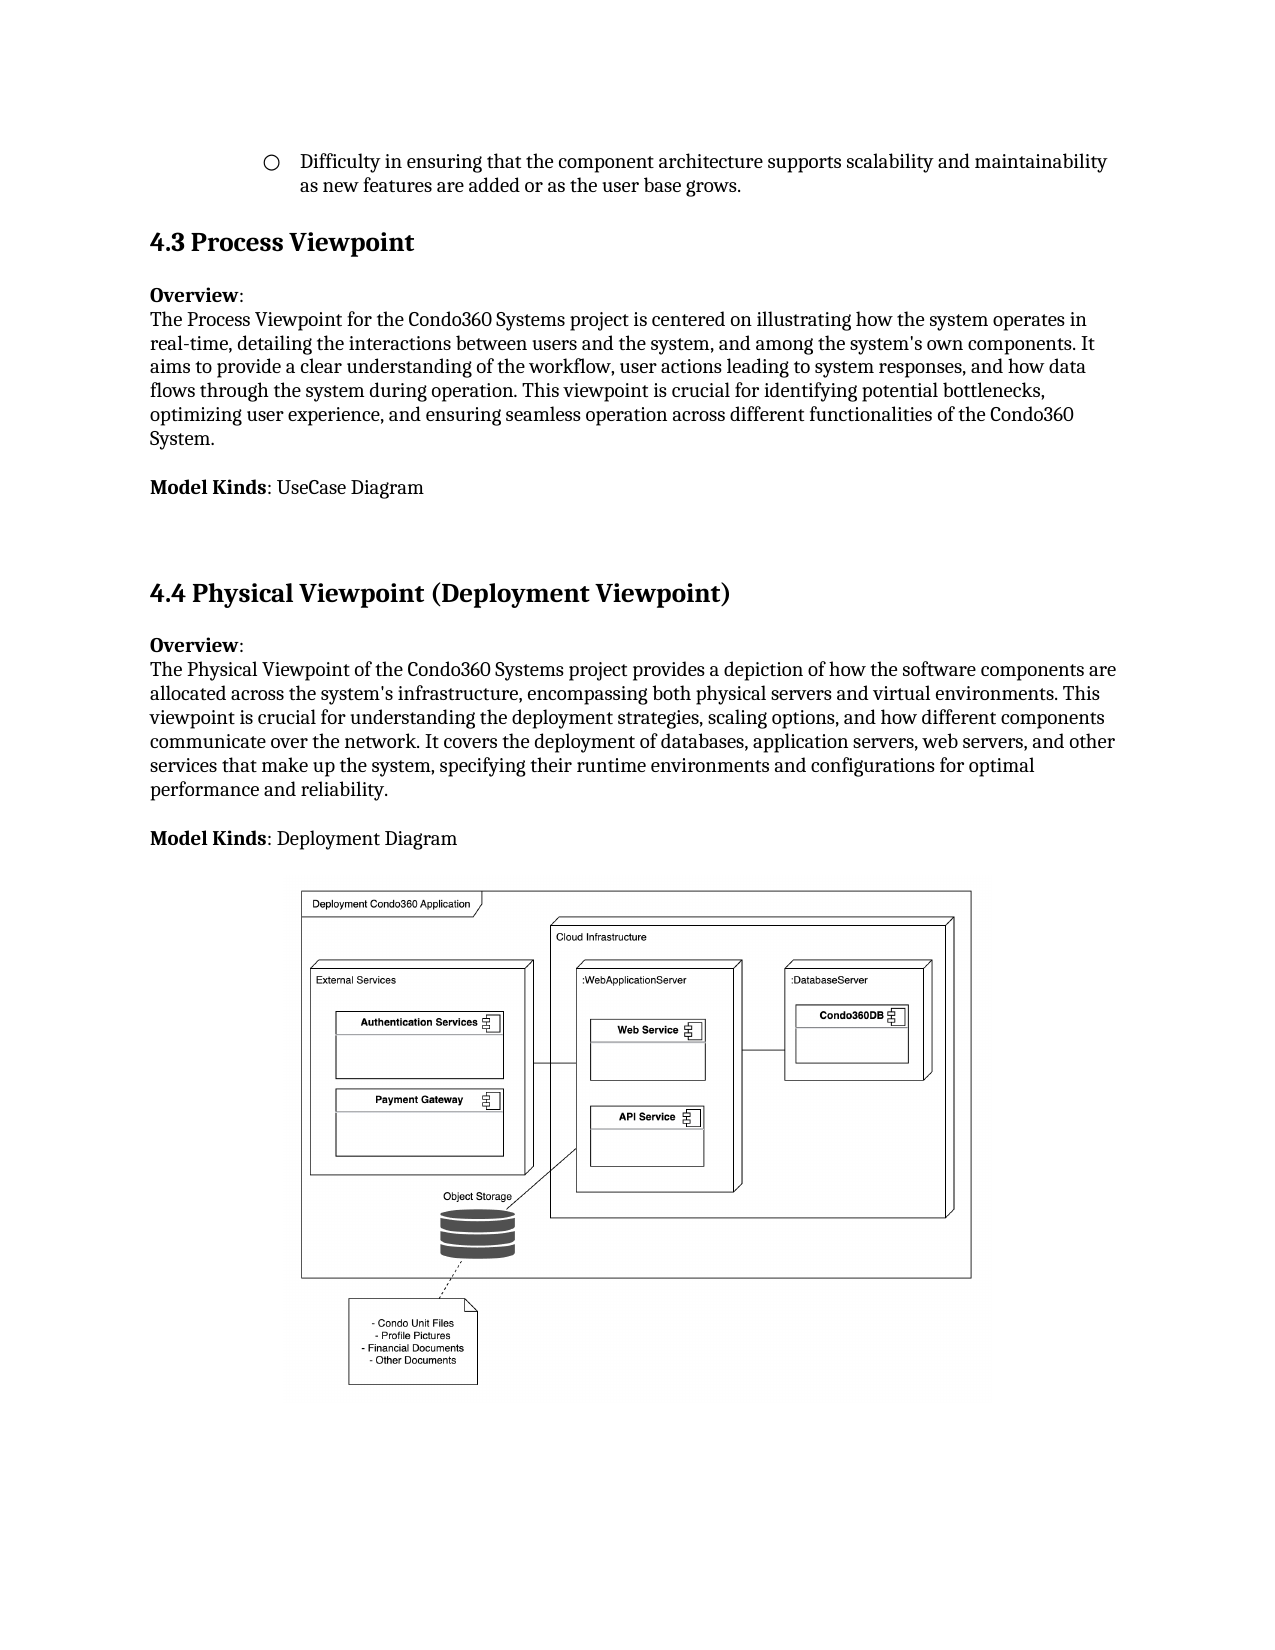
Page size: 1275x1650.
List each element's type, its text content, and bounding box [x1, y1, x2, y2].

picture [283, 875, 992, 1403]
list Difficulty in ensuring that the component architecture supports scalability and maintainability as new features are added or as the user base grows. [262, 150, 1125, 198]
text Model Kinds: UseCase Diagram [150, 476, 1125, 500]
text Overview: The Physical Viewpoint of the Condo360 Systems project provides a depiction of how the software components are allocated across the system's infrastructure, encompassing both physical servers and virtual environments. This viewpoint is crucial for understanding the deployment strategies, scaling options, and how different components communicate over the network. It covers the deployment of databases, application servers, web servers, and other services that make up the system, specifying their runtime environments and configurations for optimal performance and reliability. [150, 634, 1125, 802]
text Overview: The Process Viewpoint for the Condo360 Systems project is centered on illustrating how the system operates in real-time, detailing the interactions between users and the system, and among the system's own components. It aims to provide a clear understanding of the workflow, user actions leading to system responses, and how data flows through the system during operation. This viewpoint is crucial for identifying potential bottlenecks, optimizing user experience, and ensuring seamless operation across different functionalities of the Condo360 System. [150, 283, 1125, 451]
subtitle 4.4 Physical Viewpoint (Deployment Viewpoint) [150, 578, 1125, 609]
subtitle 4.3 Process Viewpoint [150, 227, 1125, 258]
text Model Kinds: Deployment Diagram [150, 827, 1125, 851]
